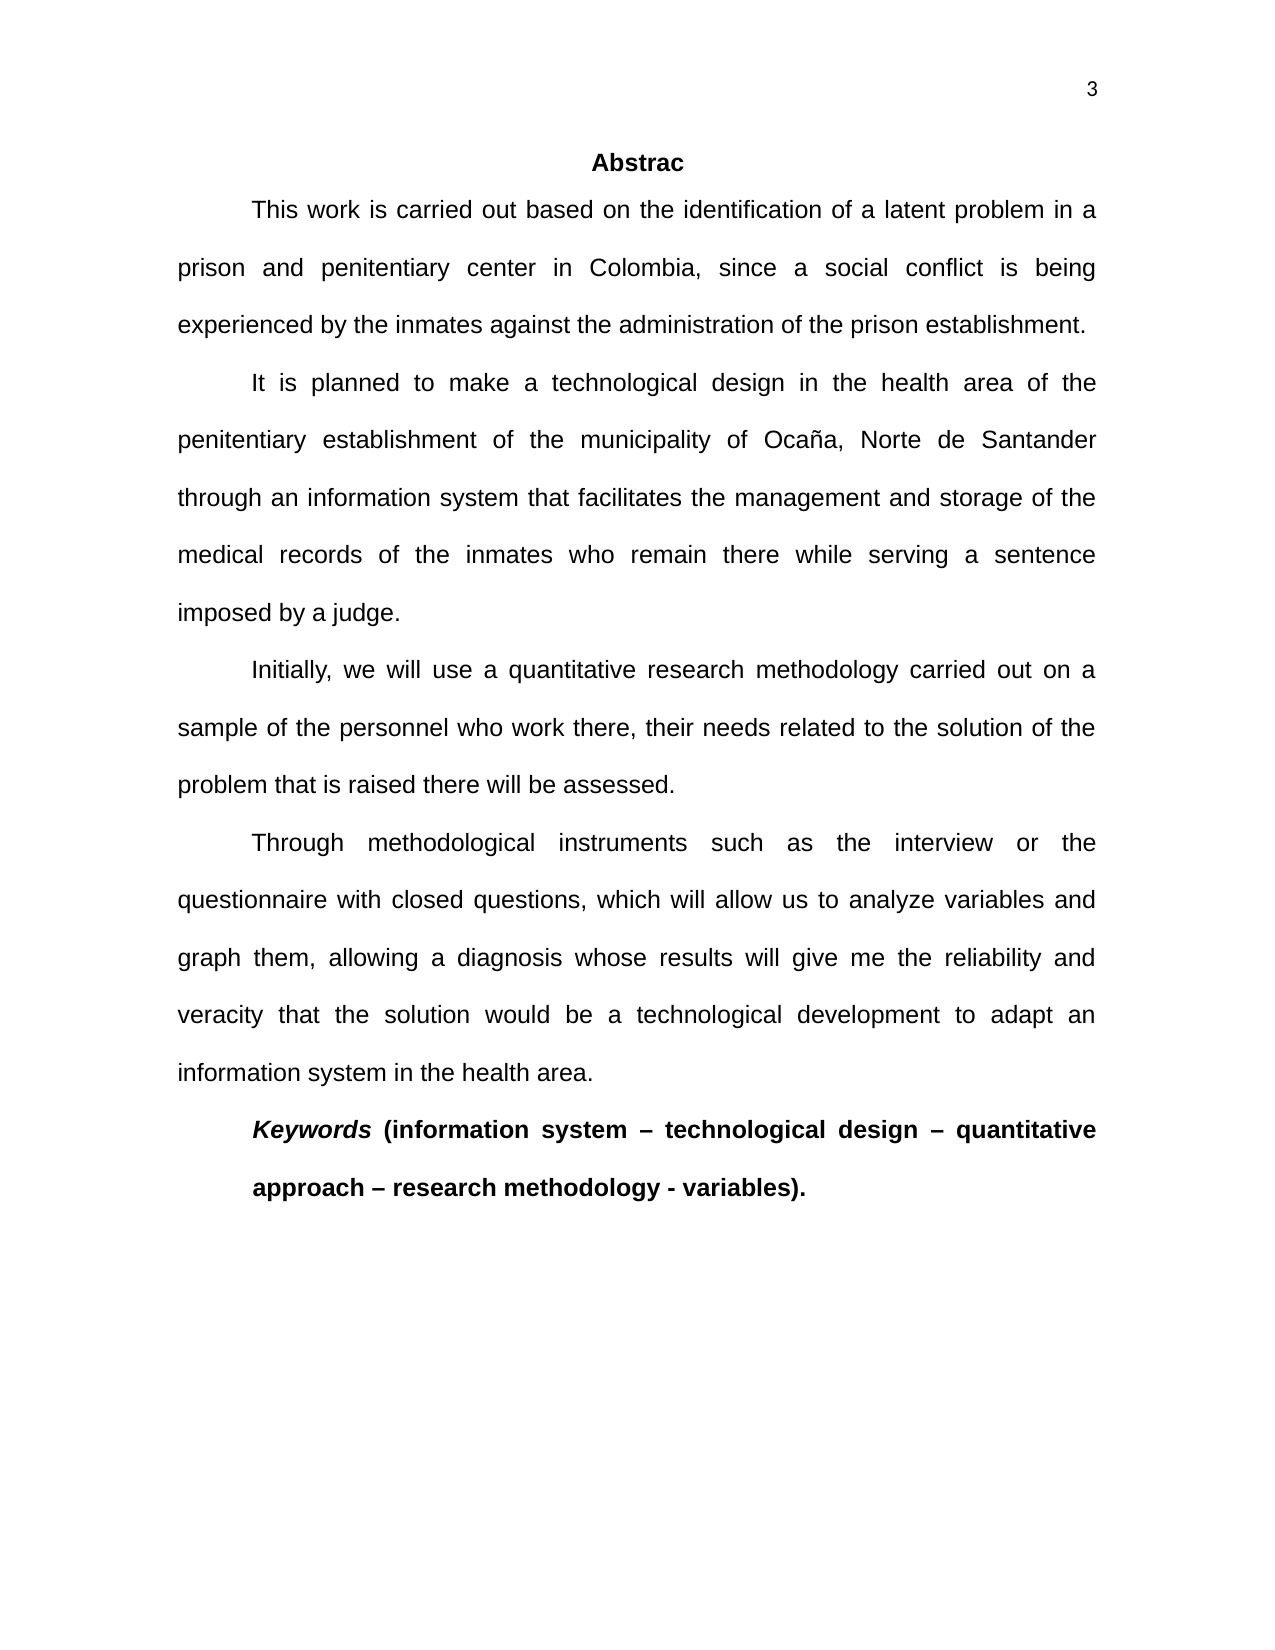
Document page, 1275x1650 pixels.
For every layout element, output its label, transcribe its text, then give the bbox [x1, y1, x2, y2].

text Keywords (information system – technological design – quantitative approach – research methodology - variables). [252, 1115, 1098, 1202]
text It is planned to make a technological design in the health area of the penitentiary establishment of the municipality of Ocaña, Norte de Santander through an information system that facilitates the management and storage of the medical records of the inmates who remain there while serving a sentence imposed by a judge. [177, 368, 1098, 627]
text Abstrac [177, 148, 1098, 176]
text This work is carried out based on the identification of a latent problem in a prison and penitentiary center in Colombia, since a social conflict is being experienced by the inmates against the administration of the prison establishment. [177, 195, 1098, 339]
text Initially, we will use a quantitative research methodology carried out on a sample of the personnel who work there, their needs related to the solution of the problem that is raised there will be assessed. [177, 655, 1098, 799]
text Through methodological instruments such as the interview or the questionnaire with closed questions, which will allow us to analyze variables and graph them, allowing a diagnosis whose results will give me the reliability and veracity that the solution would be a technological development to adapt an information system in the health area. [177, 828, 1098, 1087]
